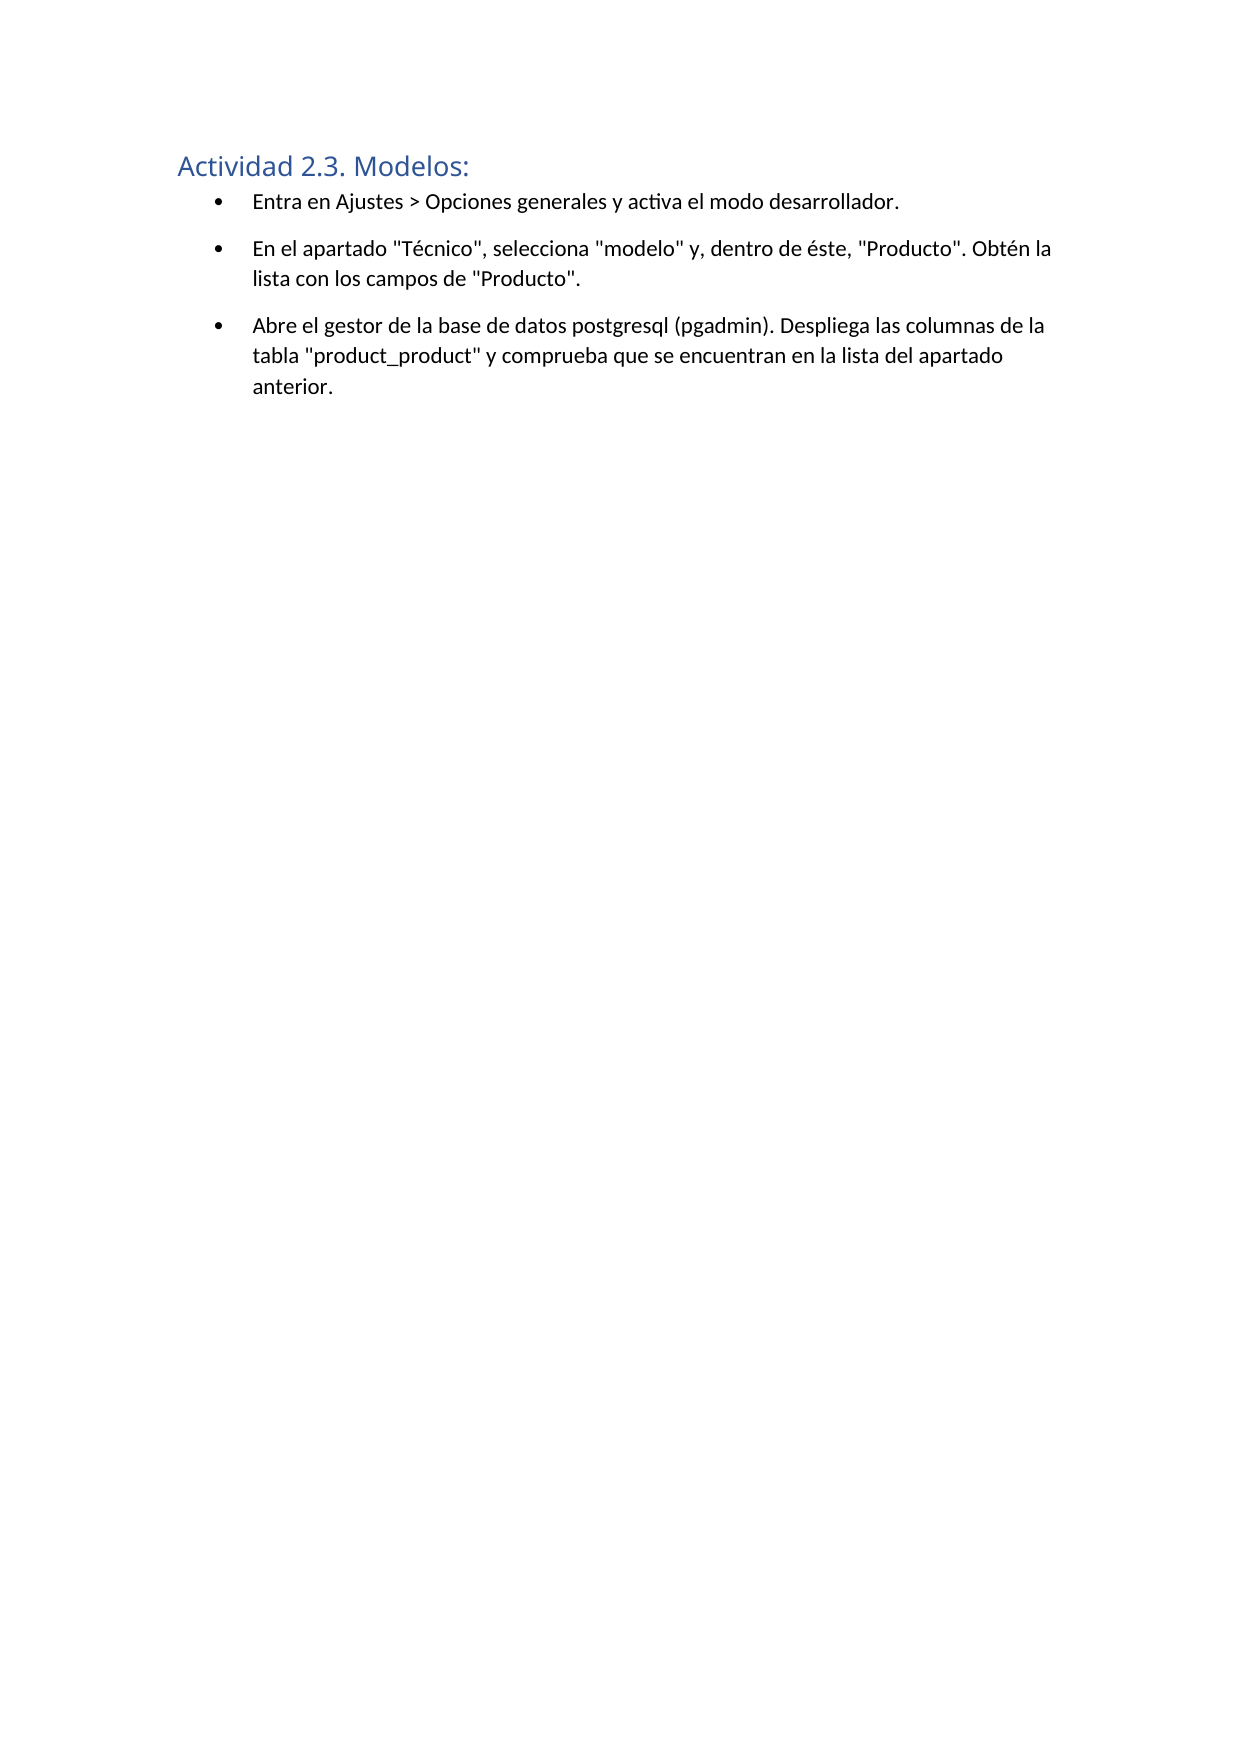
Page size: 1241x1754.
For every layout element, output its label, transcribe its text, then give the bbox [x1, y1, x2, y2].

list Entra en Ajustes > Opciones generales y activa el modo desarrollador. [215, 187, 1063, 215]
list Abre el gestor de la base de datos postgresql (pgadmin). Despliega las columnas de la tabla "product_product" y comprueba que se encuentran en la lista del apartado anterior. [215, 311, 1063, 400]
subtitle Actividad 2.3. Modelos: [177, 148, 1063, 184]
list En el apartado "Técnico", selecciona "modelo" y, dentro de éste, "Producto". Obtén la lista con los campos de "Producto". [215, 234, 1063, 292]
